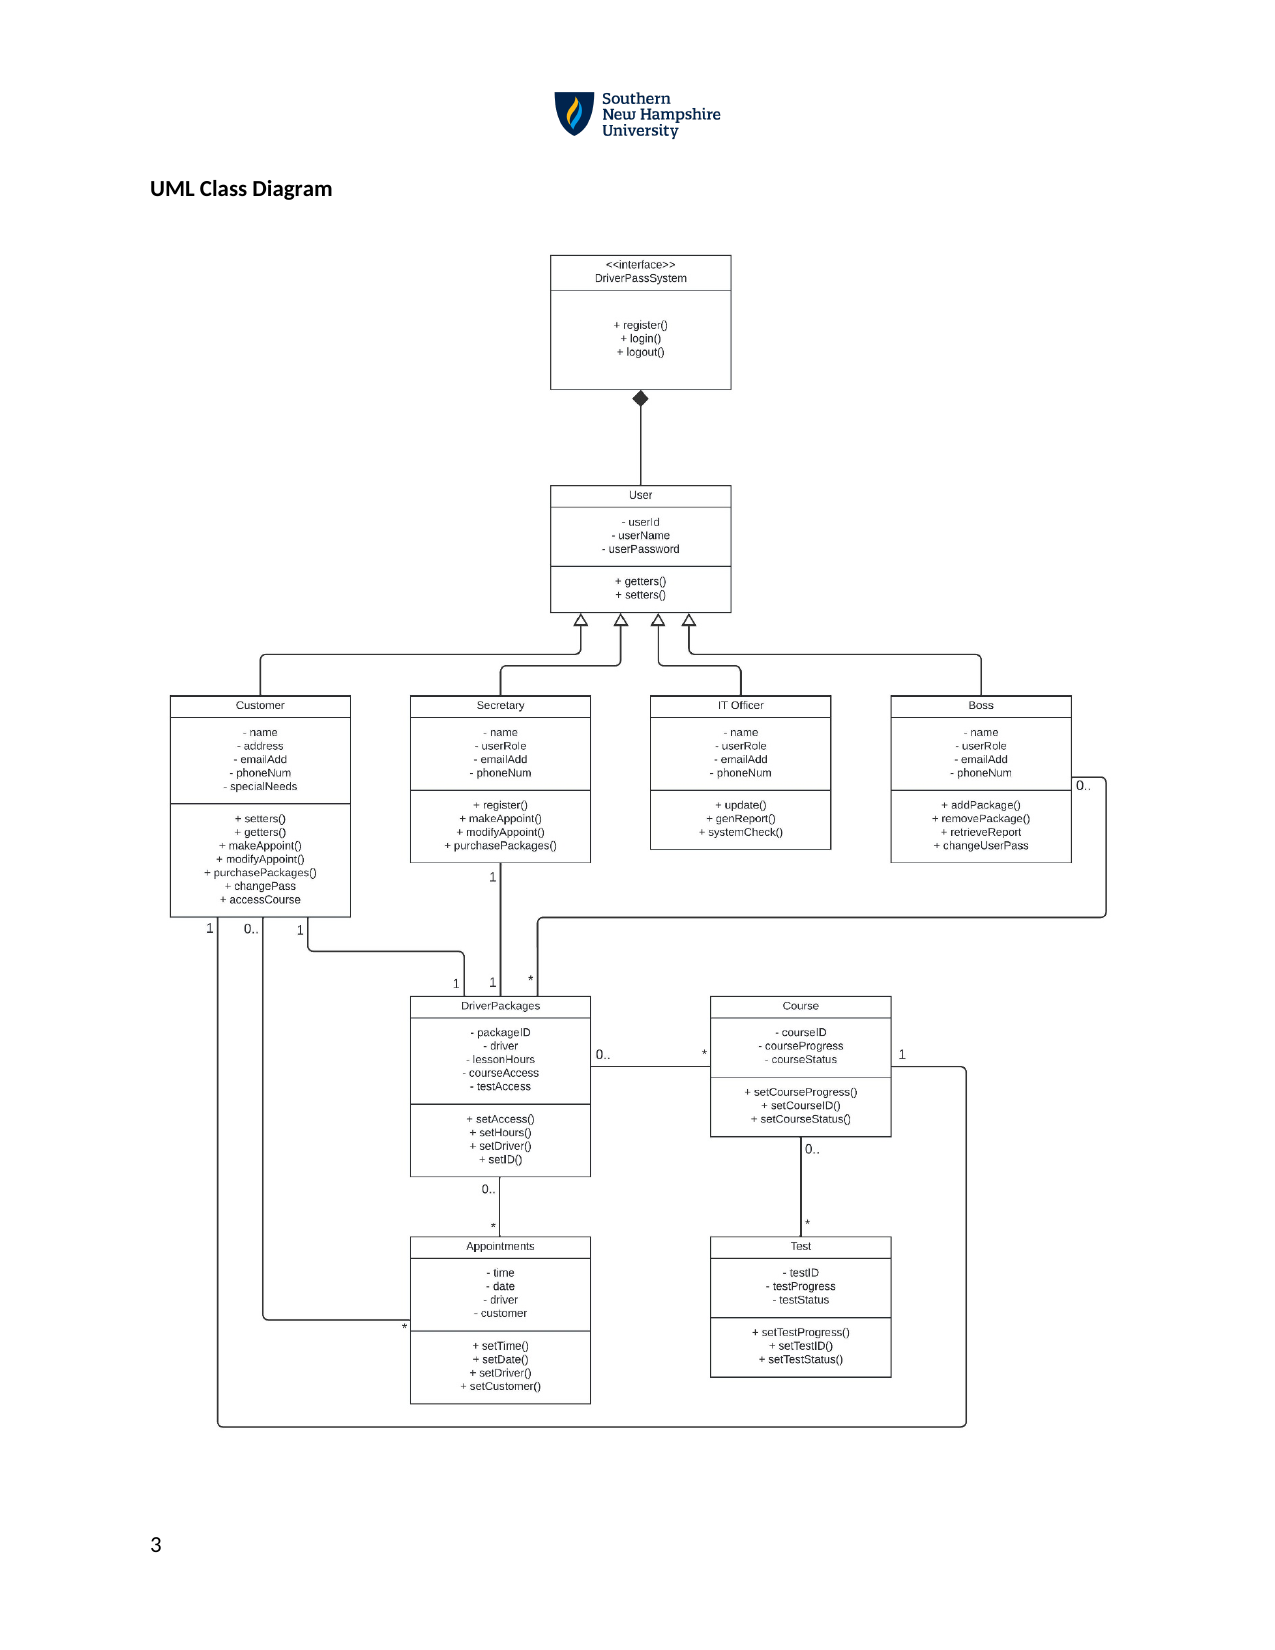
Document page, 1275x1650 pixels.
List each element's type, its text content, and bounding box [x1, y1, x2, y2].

subtitle UML Class Diagram [150, 174, 1125, 202]
picture [546, 75, 729, 154]
picture [150, 236, 1122, 1442]
